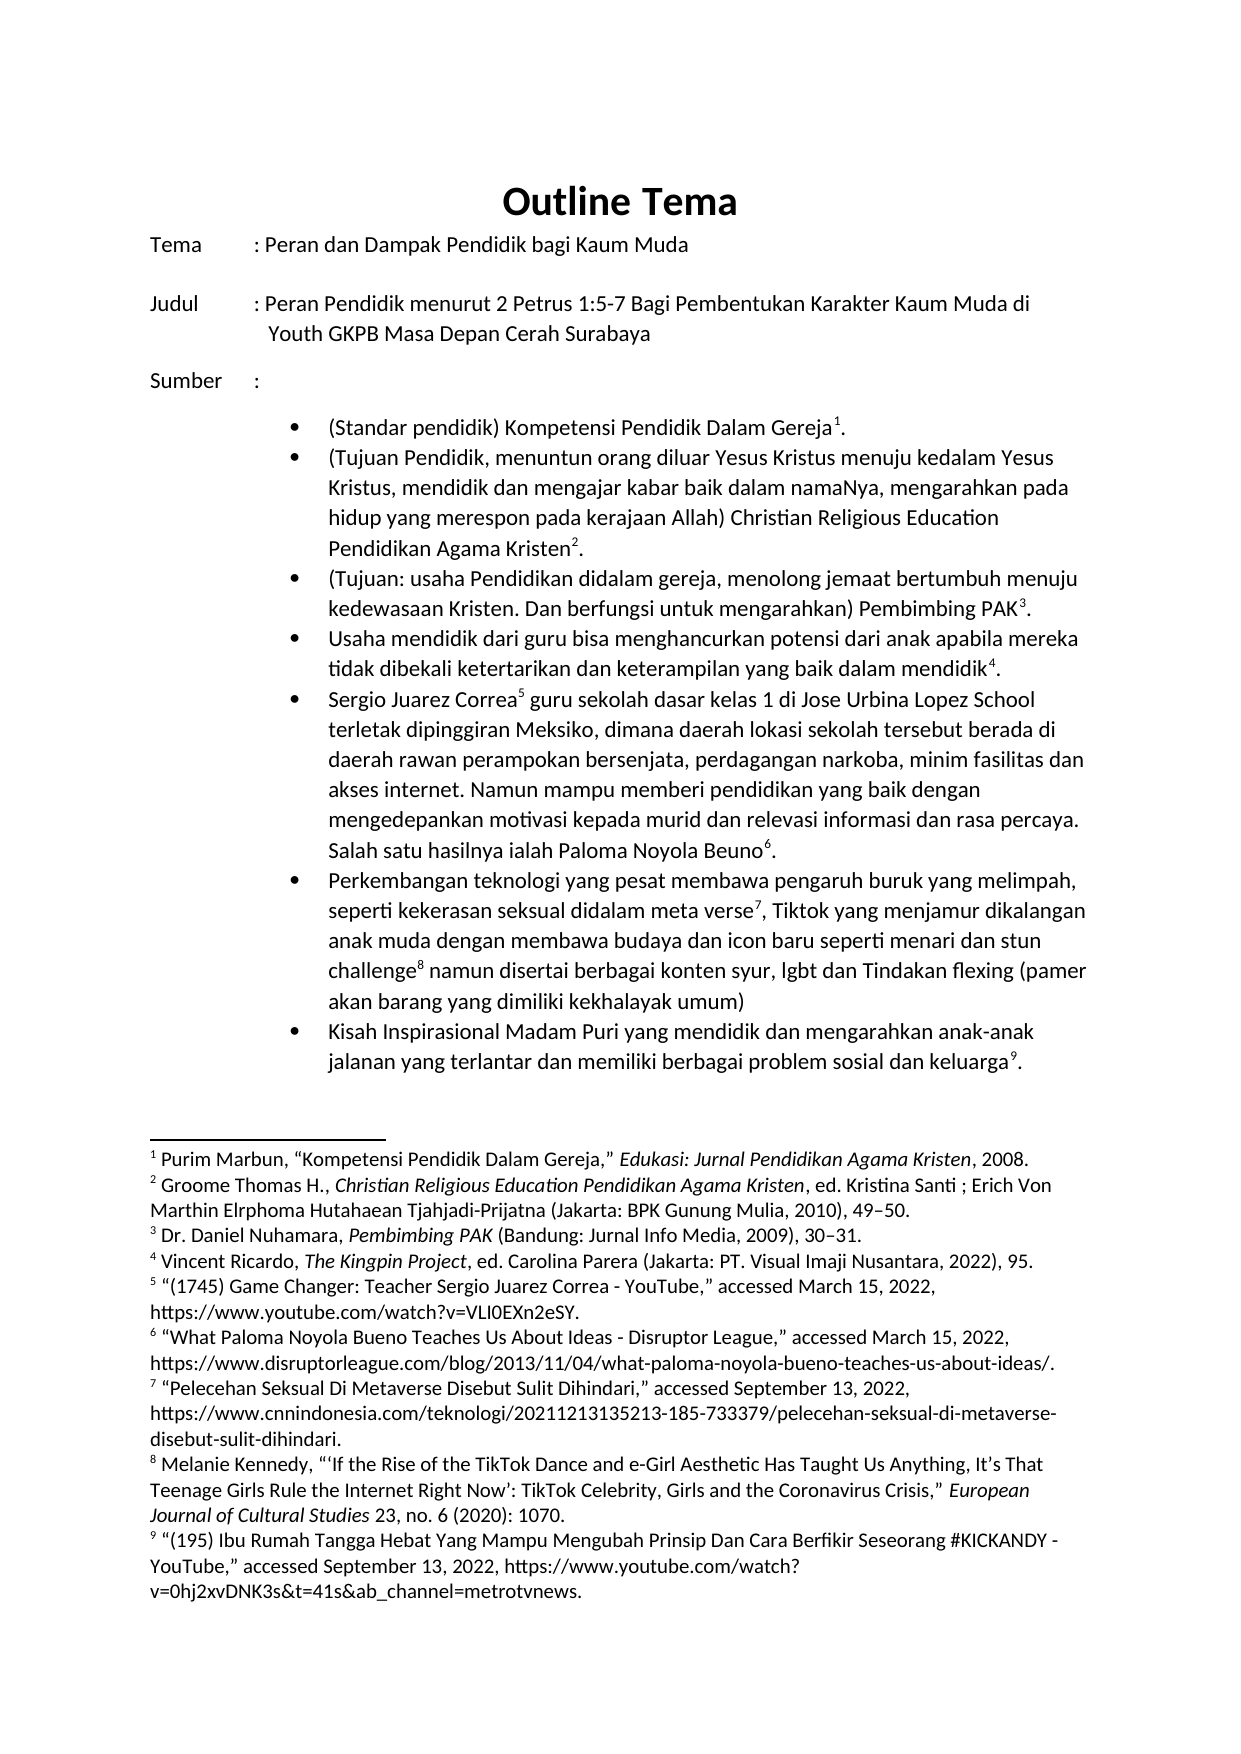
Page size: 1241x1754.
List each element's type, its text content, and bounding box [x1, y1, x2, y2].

subtitle Outline Tema [150, 175, 1090, 226]
text Sumber : [150, 366, 1090, 394]
list (Tujuan: usaha Pendidikan didalam gereja, menolong jemaat bertumbuh menuju kedewasaan Kristen. Dan berfungsi untuk mengarahkan) Pembimbing PAK. [291, 564, 1090, 622]
list (Tujuan Pendidik, menuntun orang diluar Yesus Kristus menuju kedalam Yesus Kristus, mendidik dan mengajar kabar baik dalam namaNya, mengarahkan pada hidup yang merespon pada kerajaan Allah) Christian Religious Education Pendidikan Agama Kristen. [291, 443, 1090, 562]
text Judul : Peran Pendidik menurut 2 Petrus 1:5-7 Bagi Pembentukan Karakter Kaum Muda di Youth GKPB Masa Depan Cerah Surabaya [150, 289, 1090, 347]
list Usaha mendidik dari guru bisa menghancurkan potensi dari anak apabila mereka tidak dibekali ketertarikan dan keterampilan yang baik dalam mendidik. [291, 624, 1090, 683]
text Tema : Peran dan Dampak Pendidik bagi Kaum Muda [150, 230, 1090, 258]
list Kisah Inspirasional Madam Puri yang mendidik dan mengarahkan anak-anak jalanan yang terlantar dan memiliki berbagai problem sosial dan keluarga. [291, 1017, 1090, 1075]
list Sergio Juarez Correa guru sekolah dasar kelas 1 di Jose Urbina Lopez School terletak dipinggiran Meksiko, dimana daerah lokasi sekolah tersebut berada di daerah rawan perampokan bersenjata, perdagangan narkoba, minim fasilitas dan akses internet. Namun mampu memberi pendidikan yang baik dengan mengedepankan motivasi kepada murid dan relevasi informasi dan rasa percaya. Salah satu hasilnya ialah Paloma Noyola Beuno. [291, 685, 1090, 864]
list Perkembangan teknologi yang pesat membawa pengaruh buruk yang melimpah, seperti kekerasan seksual didalam meta verse, Tiktok yang menjamur dikalangan anak muda dengan membawa budaya dan icon baru seperti menari dan stun challenge namun disertai berbagai konten syur, lgbt dan Tindakan flexing (pamer akan barang yang dimiliki kekhalayak umum) [291, 866, 1090, 1015]
list (Standar pendidik) Kompetensi Pendidik Dalam Gereja. [291, 413, 1090, 441]
